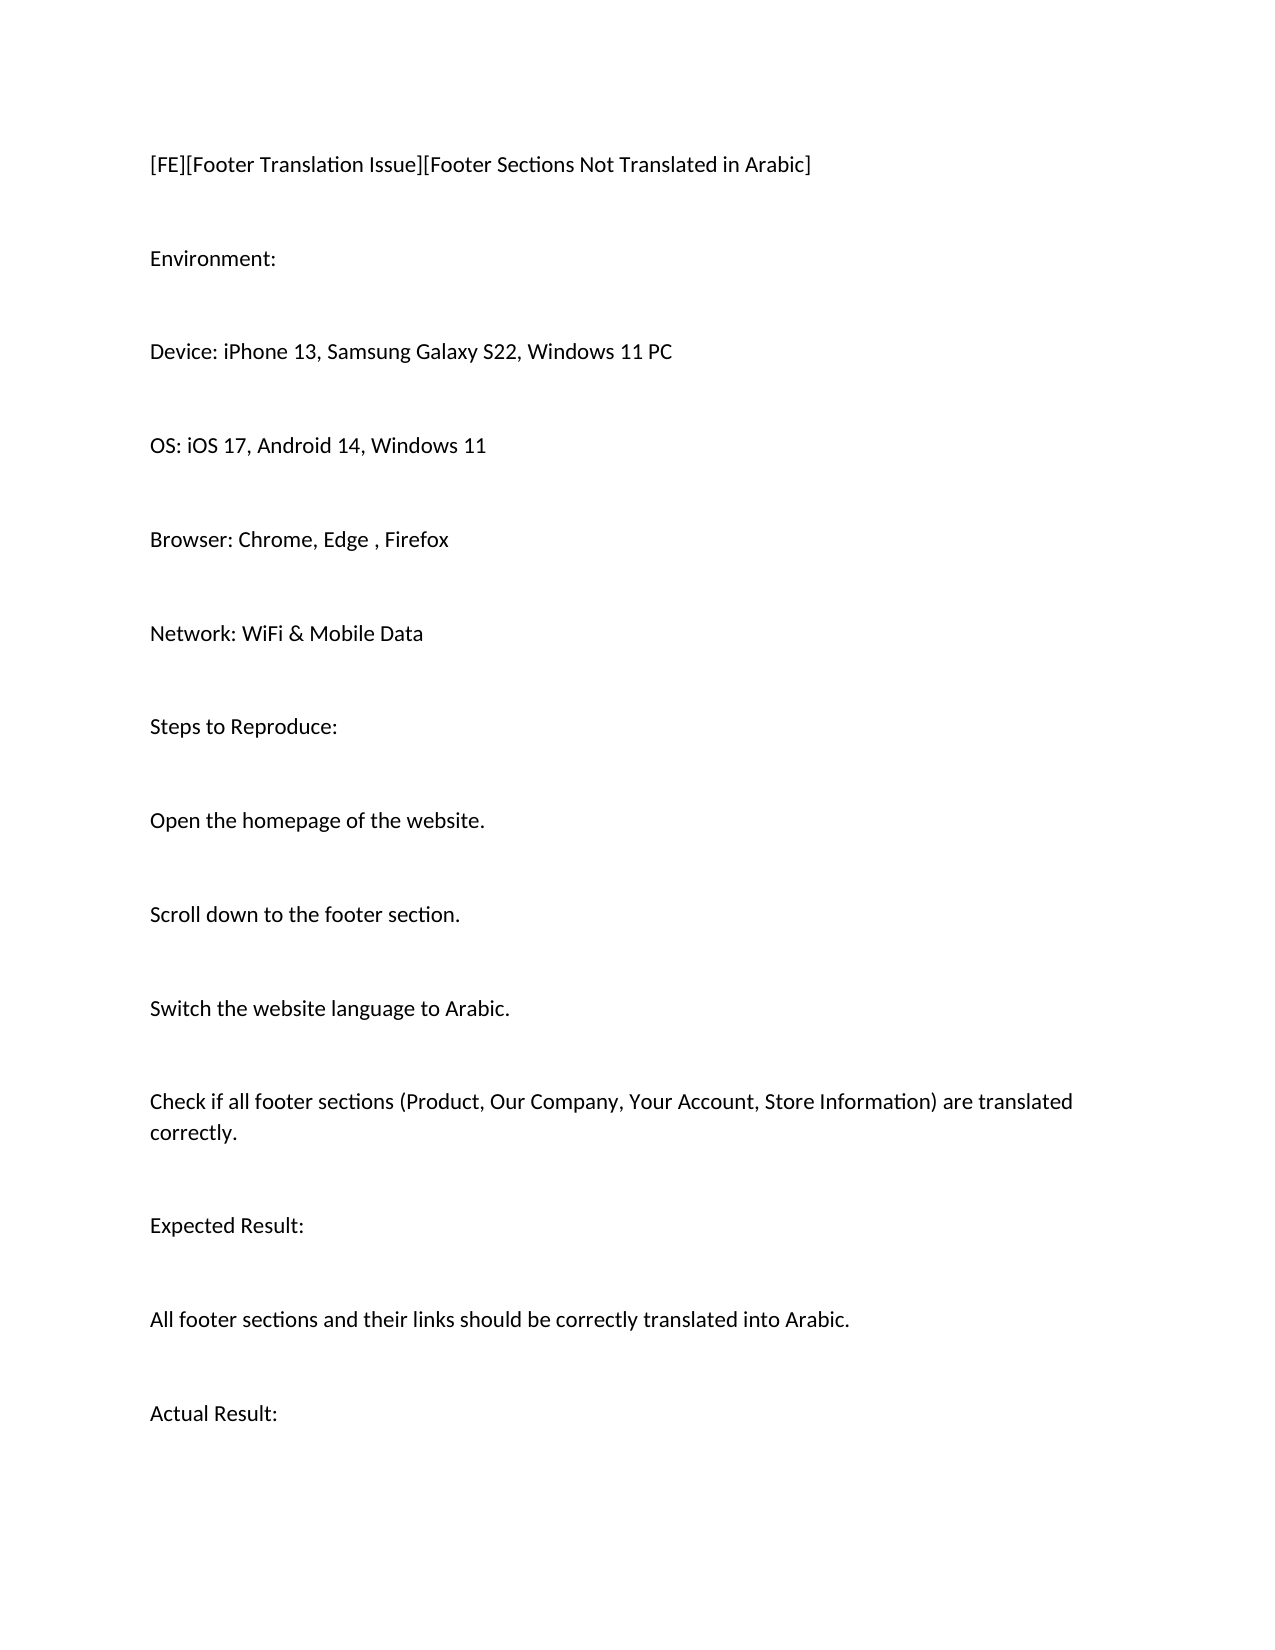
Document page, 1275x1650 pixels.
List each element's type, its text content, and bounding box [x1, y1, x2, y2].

text Check if all footer sections (Product, Our Company, Your Account, Store Information) are translated correctly. [150, 1087, 1125, 1146]
text Switch the website language to Arabic. [150, 994, 1125, 1022]
text Network: WiFi & Mobile Data [150, 619, 1125, 647]
text Actual Result: [150, 1399, 1125, 1427]
text All footer sections and their links should be correctly translated into Arabic. [150, 1305, 1125, 1333]
text Environment: [150, 244, 1125, 272]
text Browser: Chrome, Edge , Firefox [150, 525, 1125, 553]
text Open the homepage of the website. [150, 806, 1125, 834]
text Scroll down to the footer section. [150, 900, 1125, 928]
text Steps to Reproduce: [150, 712, 1125, 741]
text OS: iOS 17, Android 14, Windows 11 [150, 431, 1125, 459]
text Device: iPhone 13, Samsung Galaxy S22, Windows 11 PC [150, 337, 1125, 366]
text Expected Result: [150, 1211, 1125, 1239]
text [FE][Footer Translation Issue][Footer Sections Not Translated in Arabic] [150, 150, 1125, 178]
